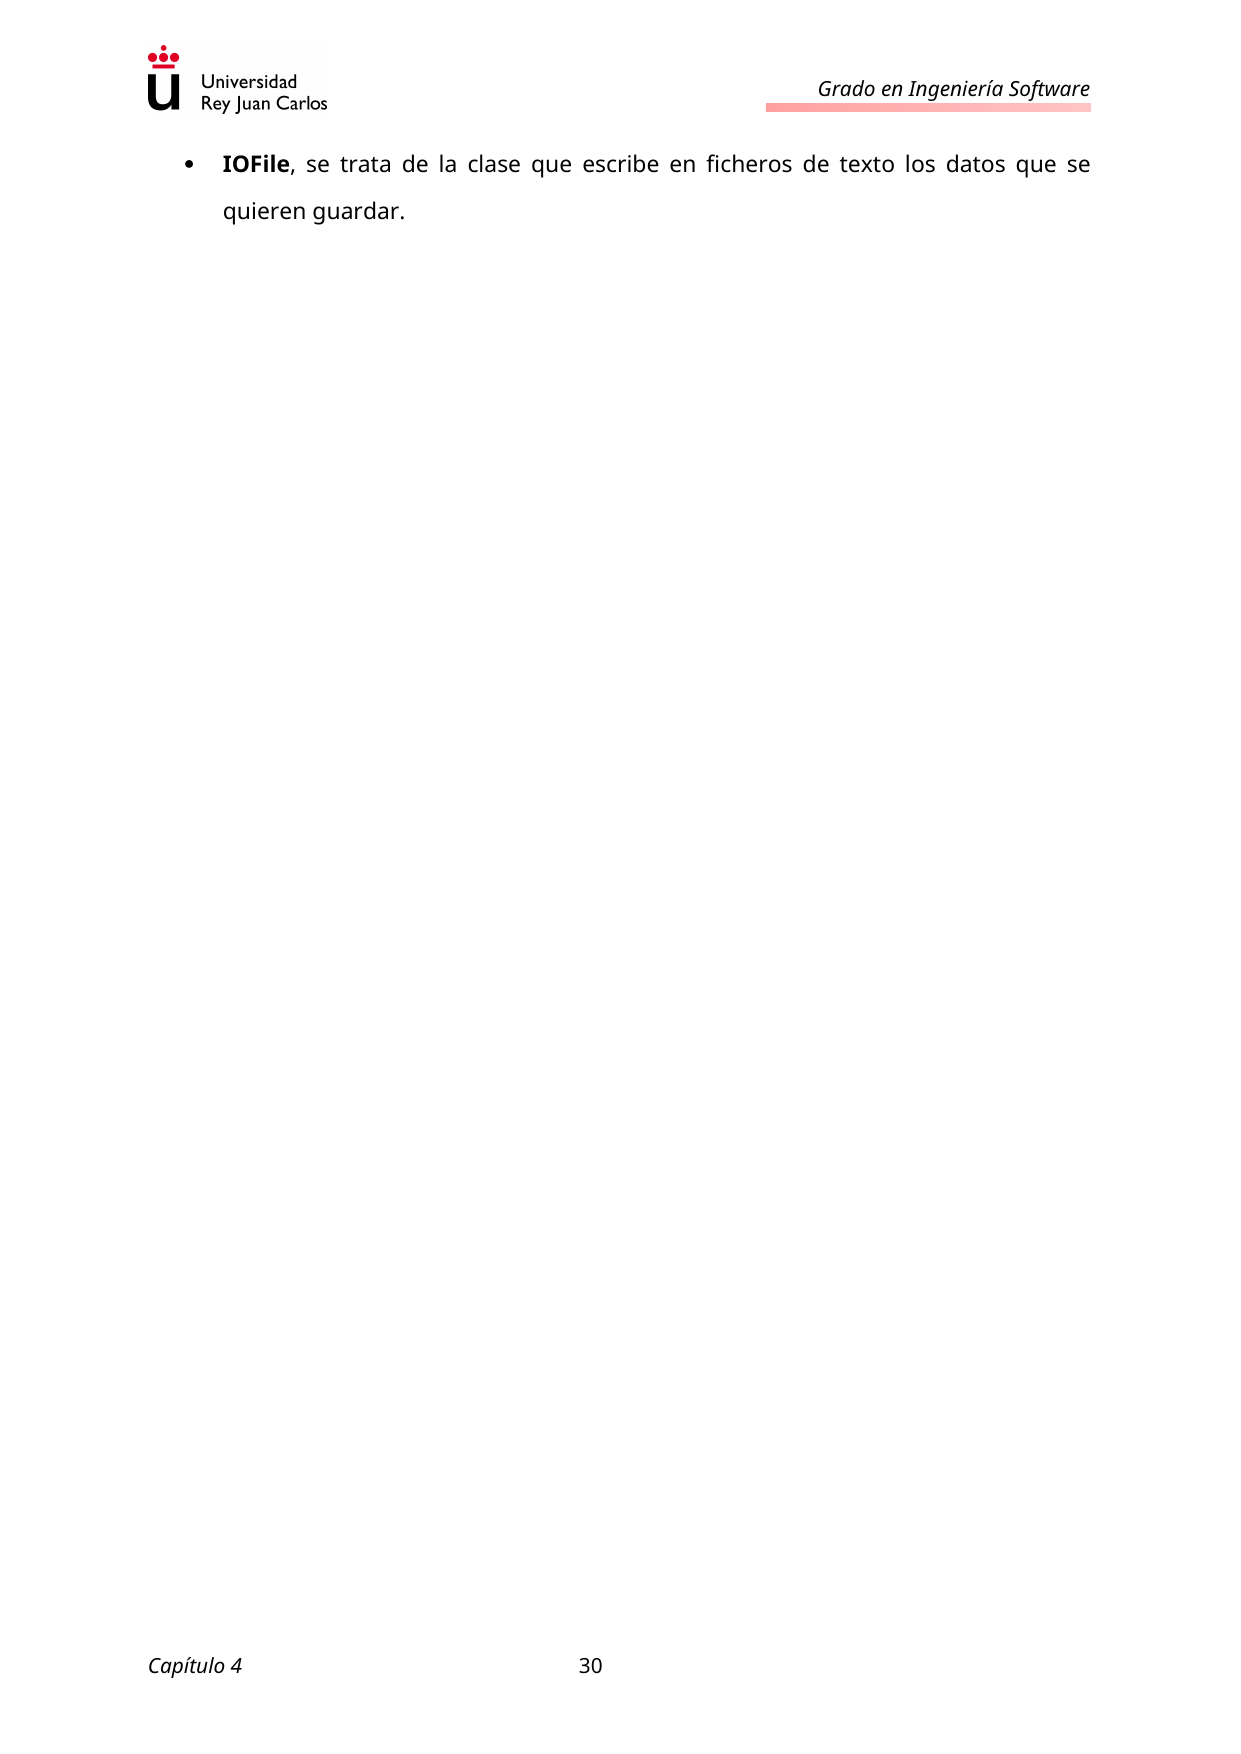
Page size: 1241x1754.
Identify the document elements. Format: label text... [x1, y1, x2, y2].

picture [148, 45, 327, 114]
list IOFile, se trata de la clase que escribe en ficheros de texto los datos que se quieren guardar. [185, 148, 1092, 226]
